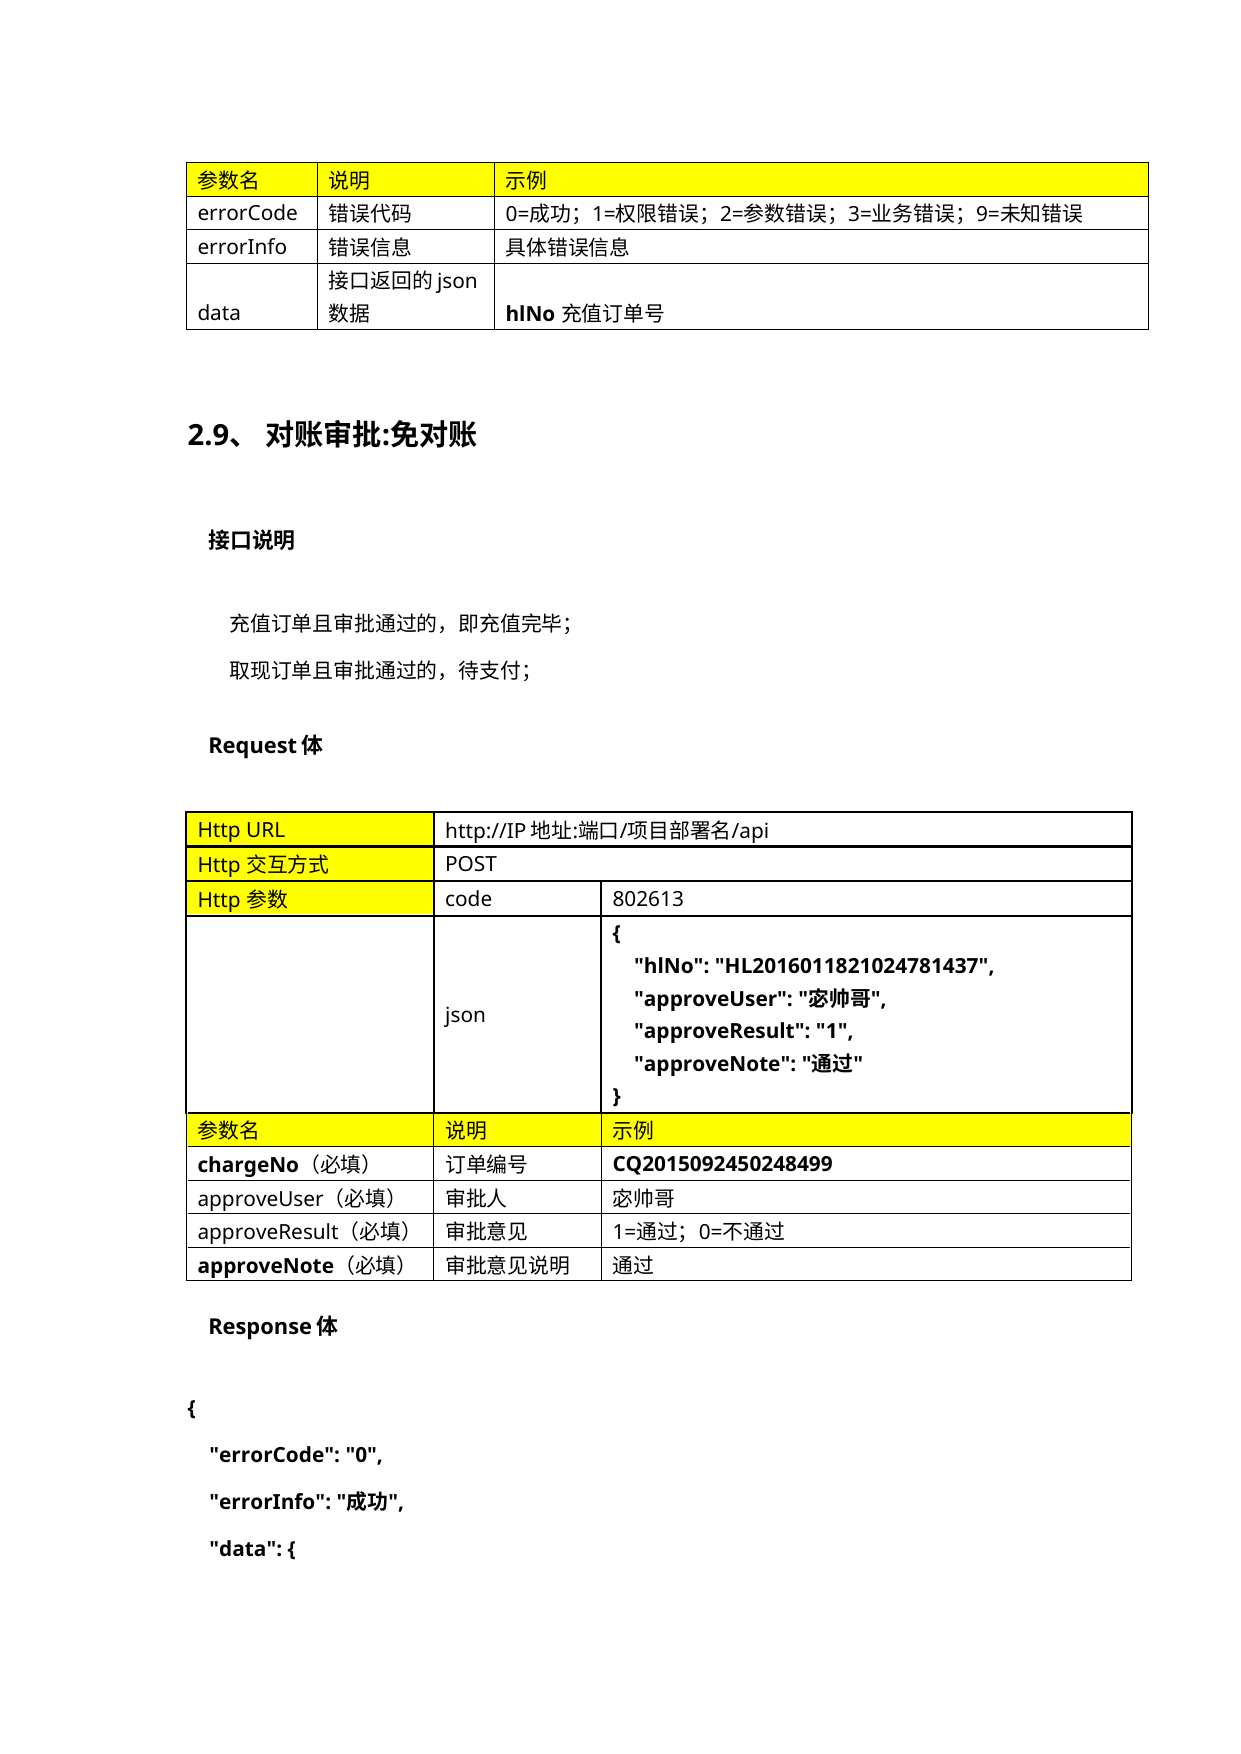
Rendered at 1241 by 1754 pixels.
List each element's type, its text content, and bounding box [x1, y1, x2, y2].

table_cell Http 参数 [187, 882, 433, 914]
table_cell 错误信息 [318, 230, 494, 263]
text { [187, 1391, 1053, 1424]
table_cell 审批意见 [434, 1214, 601, 1247]
table_cell code [435, 882, 600, 914]
table_cell 订单编号 [434, 1147, 601, 1180]
table_cell Http 交互方式 [187, 848, 433, 880]
table_cell approveUser（必填） [187, 1181, 433, 1213]
text "data": { [187, 1532, 1053, 1564]
table_cell { "hlNo": "HL2016011821024781437", "approveUser": "宓帅哥", "approveResult": "1", "approveNote": "通过" } [602, 917, 1131, 1112]
table_cell 宓帅哥 [602, 1180, 1131, 1213]
table_cell chargeNo（必填） [187, 1147, 433, 1180]
text "errorInfo": "成功", [187, 1484, 1053, 1517]
subtitle 对账审批:免对账 [187, 400, 1053, 465]
table_cell 参数名 [187, 1113, 433, 1146]
table_cell CQ2015092450248499 [602, 1146, 1131, 1180]
text 充值订单且审批通过的，即充值完毕； [187, 606, 1053, 638]
table_cell 通过 [602, 1247, 1131, 1280]
subtitle Request体 [202, 728, 1053, 761]
subtitle 接口说明 [202, 523, 1053, 556]
table_cell 具体错误信息 [495, 230, 1148, 263]
table_header Http URL [187, 813, 433, 845]
table_cell 审批人 [434, 1181, 601, 1213]
table_header 说明 [318, 163, 494, 196]
table_cell 0=成功；1=权限错误；2=参数错误；3=业务错误；9=未知错误 [495, 197, 1148, 229]
table_cell 审批意见说明 [434, 1248, 601, 1280]
table_cell 示例 [602, 1112, 1131, 1146]
table_header 参数名 [187, 163, 317, 196]
table_cell 1=通过；0=不通过 [602, 1213, 1131, 1247]
text "errorCode": "0", [187, 1438, 1053, 1470]
table_cell POST [435, 848, 1131, 880]
table_cell data [187, 264, 317, 329]
table_header 示例 [495, 163, 1148, 196]
table_cell 接口返回的json数据 [318, 264, 494, 329]
table_cell [187, 917, 433, 1112]
table_cell 说明 [434, 1114, 601, 1146]
table_cell errorCode [187, 197, 317, 229]
table_header http://IP地址:端口/项目部署名/api [435, 813, 1131, 845]
text 取现订单且审批通过的，待支付； [187, 653, 1053, 686]
table_cell 错误代码 [318, 197, 494, 229]
subtitle Response体 [202, 1308, 1053, 1341]
table_cell 802613 [602, 882, 1131, 914]
table_cell hlNo 充值订单号 [495, 264, 1148, 329]
table_cell approveResult（必填） [187, 1214, 433, 1247]
table_cell approveNote（必填） [187, 1248, 433, 1280]
table_cell json [435, 917, 600, 1112]
table_cell errorInfo [187, 230, 317, 263]
